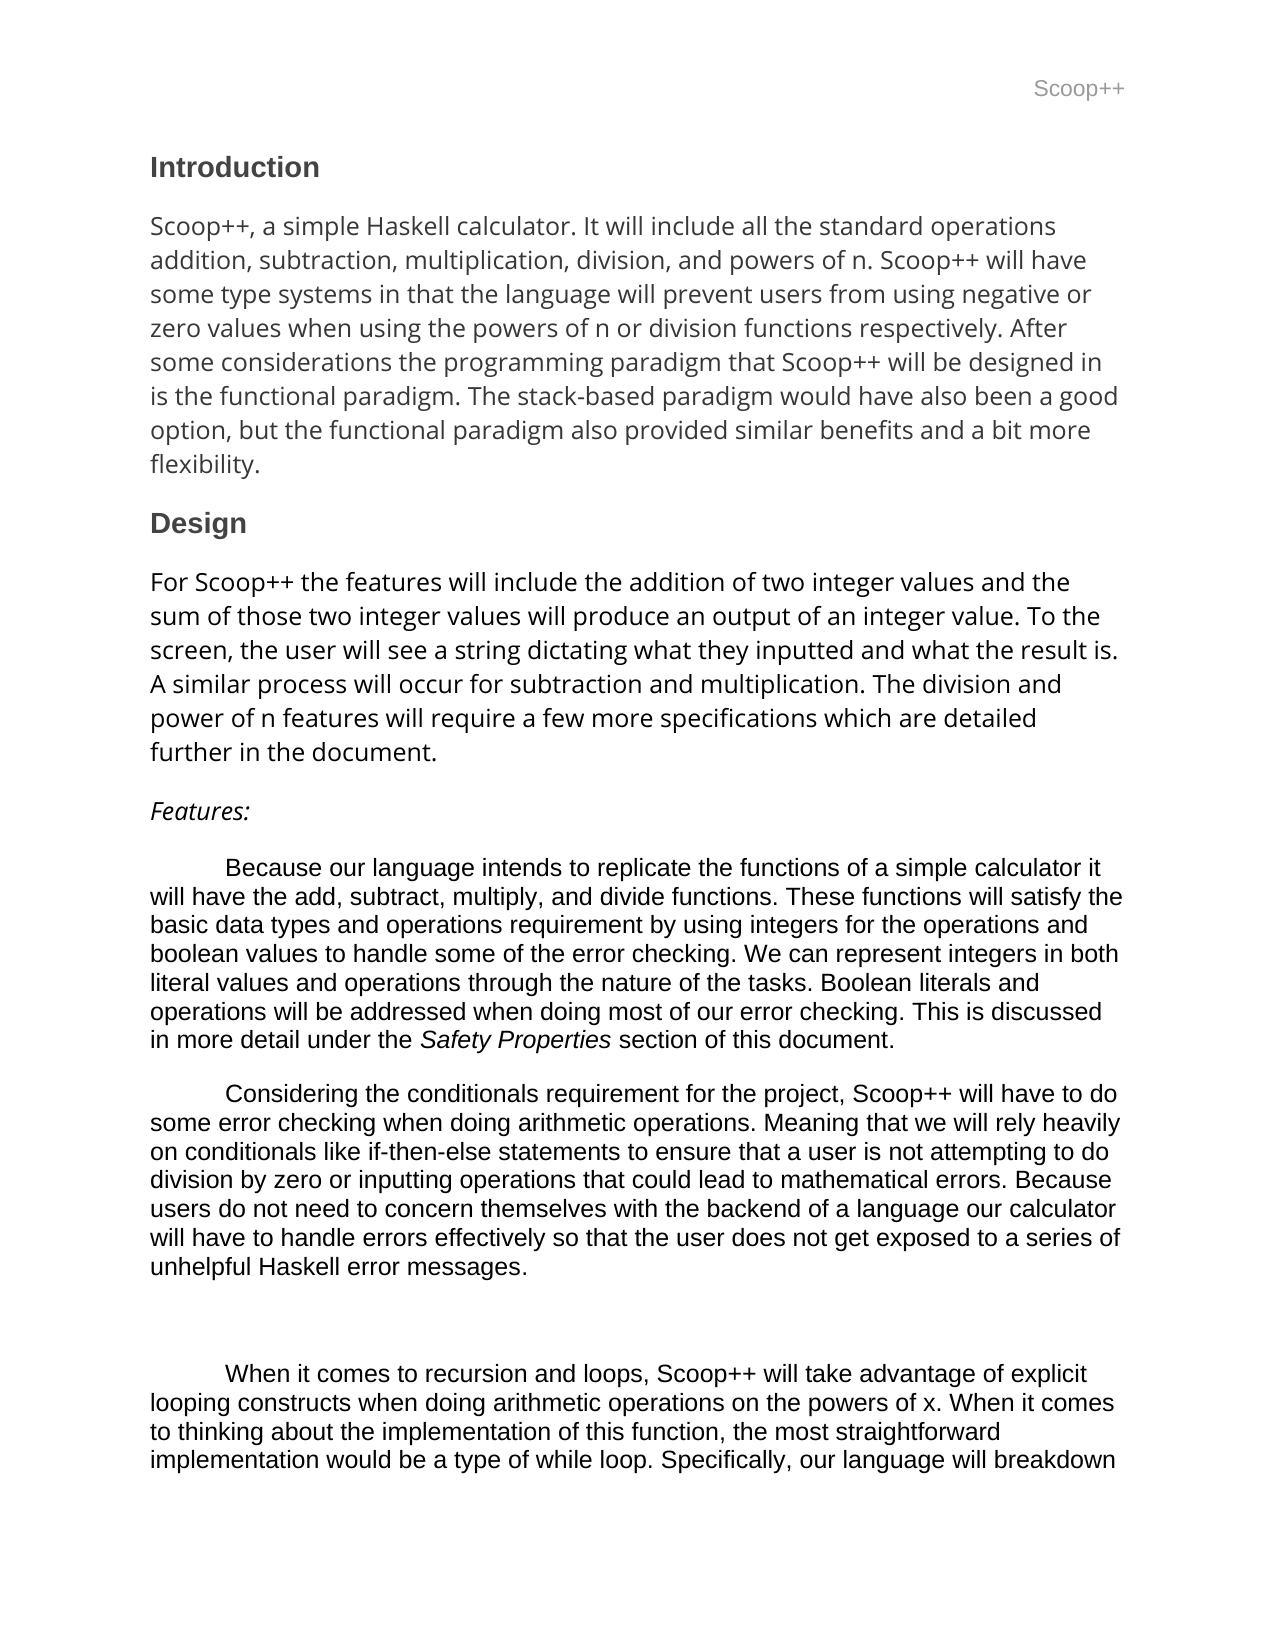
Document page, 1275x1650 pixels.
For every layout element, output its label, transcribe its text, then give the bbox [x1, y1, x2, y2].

subtitle Introduction [150, 150, 1125, 183]
text Considering the conditionals requirement for the project, Scoop++ will have to do some error checking when doing arithmetic operations. Meaning that we will rely heavily on conditionals like if-then-else statements to ensure that a user is not attempting to do division by zero or inputting operations that could lead to mathematical errors. Because users do not need to concern themselves with the backend of a language our calculator will have to handle errors effectively so that the user does not get exposed to a series of unhelpful Haskell error messages. [150, 1079, 1125, 1281]
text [150, 1359, 1125, 1474]
text For Scoop++ the features will include the addition of two integer values and the sum of those two integer values will produce an output of an integer value. To the screen, the user will see a string dictating what they inputted and what the result is. A similar process will occur for subtraction and multiplication. The division and power of n features will require a few more specifications which are detailed further in the document. [150, 564, 1125, 769]
text Features: [150, 794, 1125, 828]
text Scoop++, a simple Haskell calculator. It will include all the standard operations addition, subtraction, multiplication, division, and powers of n. Scoop++ will have some type systems in that the language will prevent users from using negative or zero values when using the powers of n or division functions respectively. After some considerations the programming paradigm that Scoop++ will be designed in is the functional paradigm. The stack-based paradigm would have also been a good option, but the functional paradigm also provided similar benefits and a bit more flexibility. [150, 208, 1125, 481]
subtitle Design [150, 506, 1125, 539]
text Because our language intends to replicate the functions of a simple calculator it will have the add, subtract, multiply, and divide functions. These functions will satisfy the basic data types and operations requirement by using integers for the operations and boolean values to handle some of the error checking. We can represent integers in both literal values and operations through the nature of the tasks. Boolean literals and operations will be addressed when doing most of our error checking. This is discussed in more detail under the Safety Properties section of this document. [150, 853, 1125, 1054]
